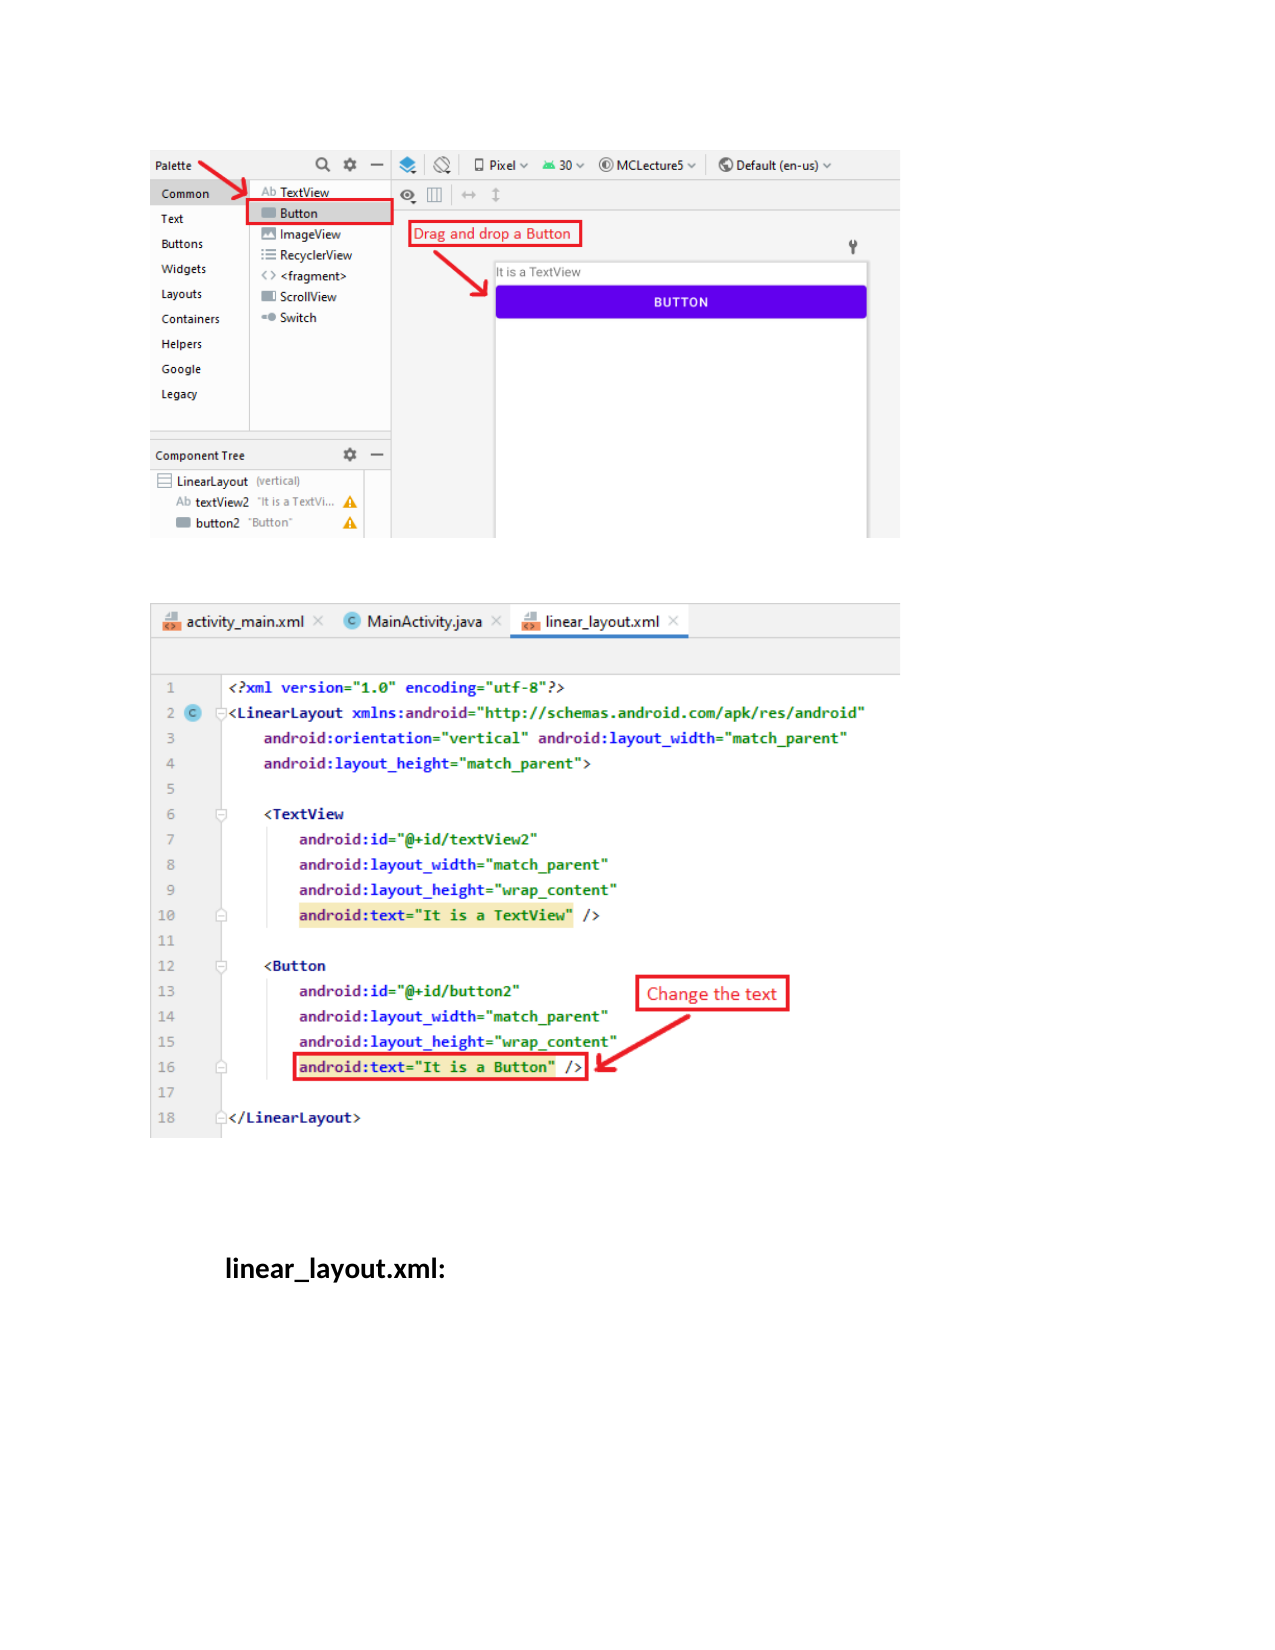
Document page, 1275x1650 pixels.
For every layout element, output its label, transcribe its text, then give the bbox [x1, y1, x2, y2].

picture [150, 150, 901, 538]
picture [150, 603, 901, 1138]
text linear_layout.xml: [150, 1250, 1125, 1286]
